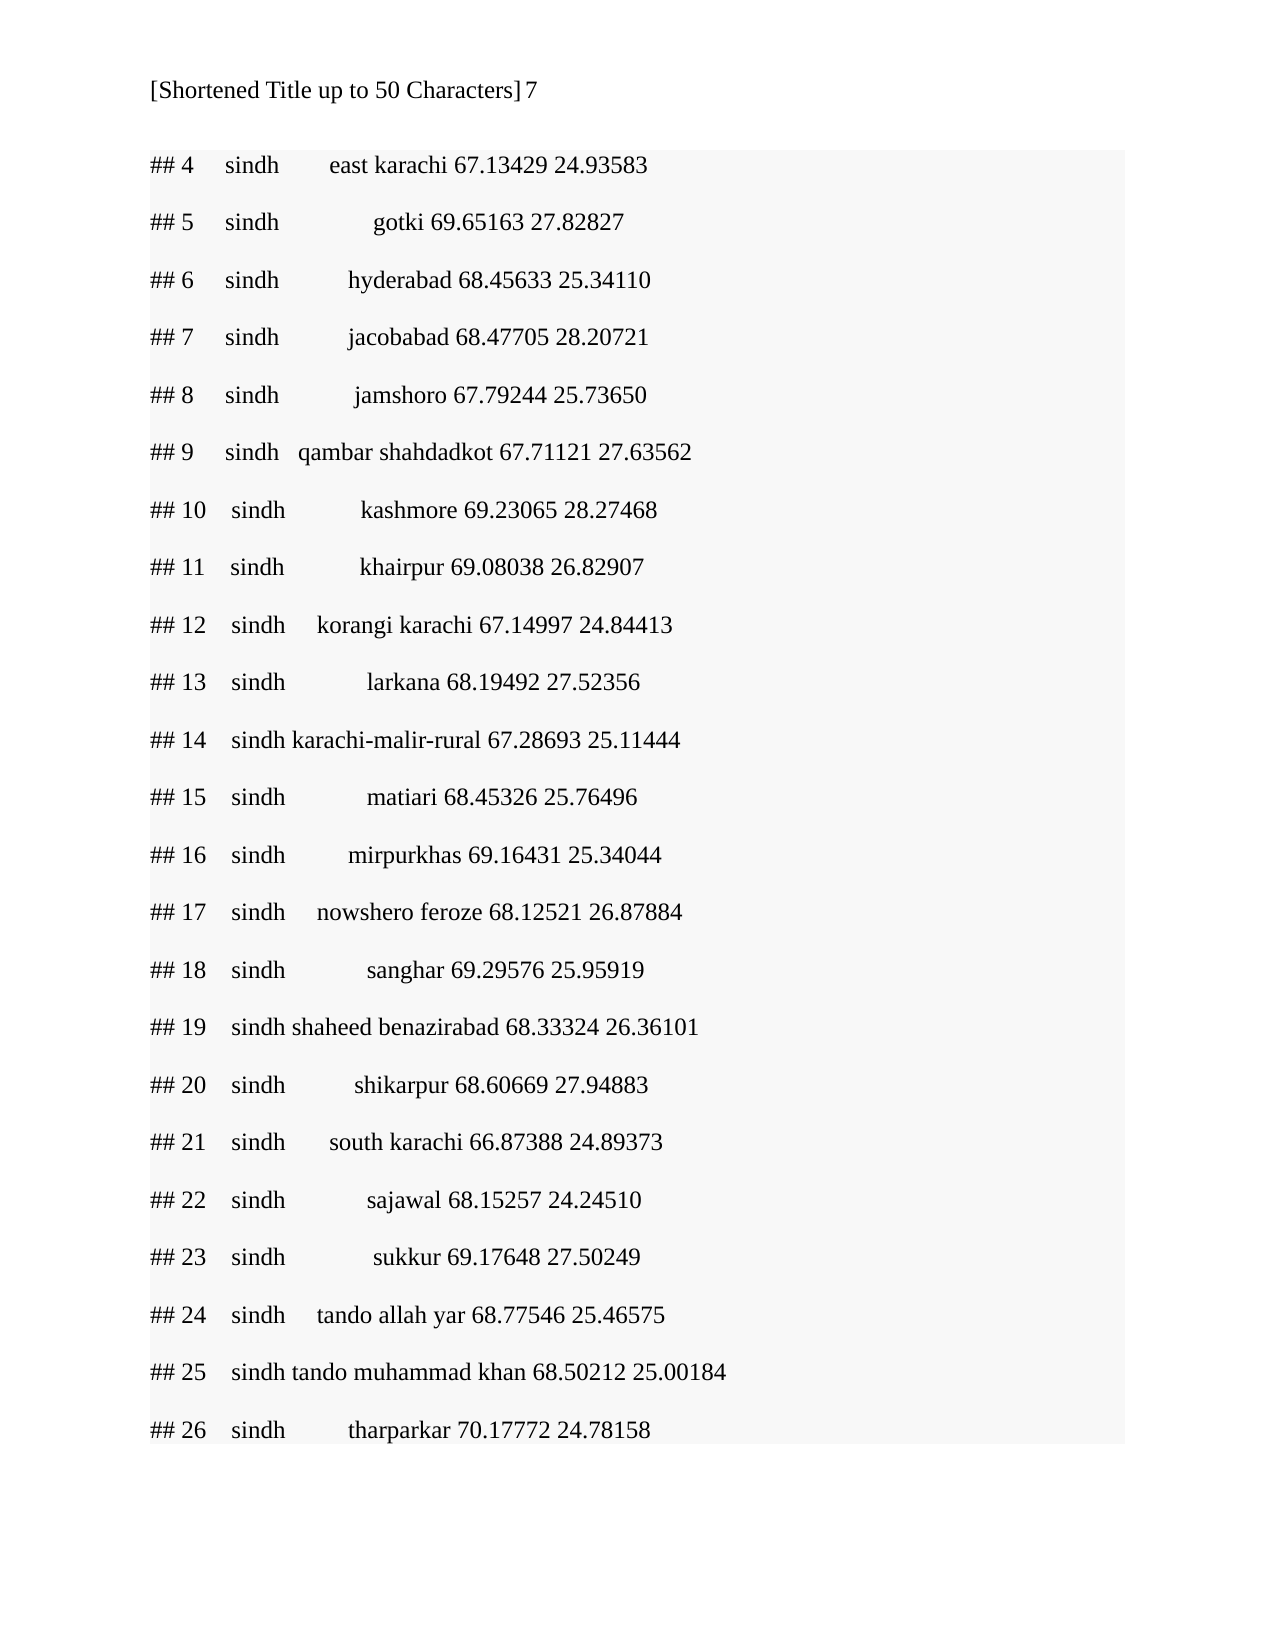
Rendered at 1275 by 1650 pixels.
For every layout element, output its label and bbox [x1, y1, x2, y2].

text [150, 150, 1125, 1444]
